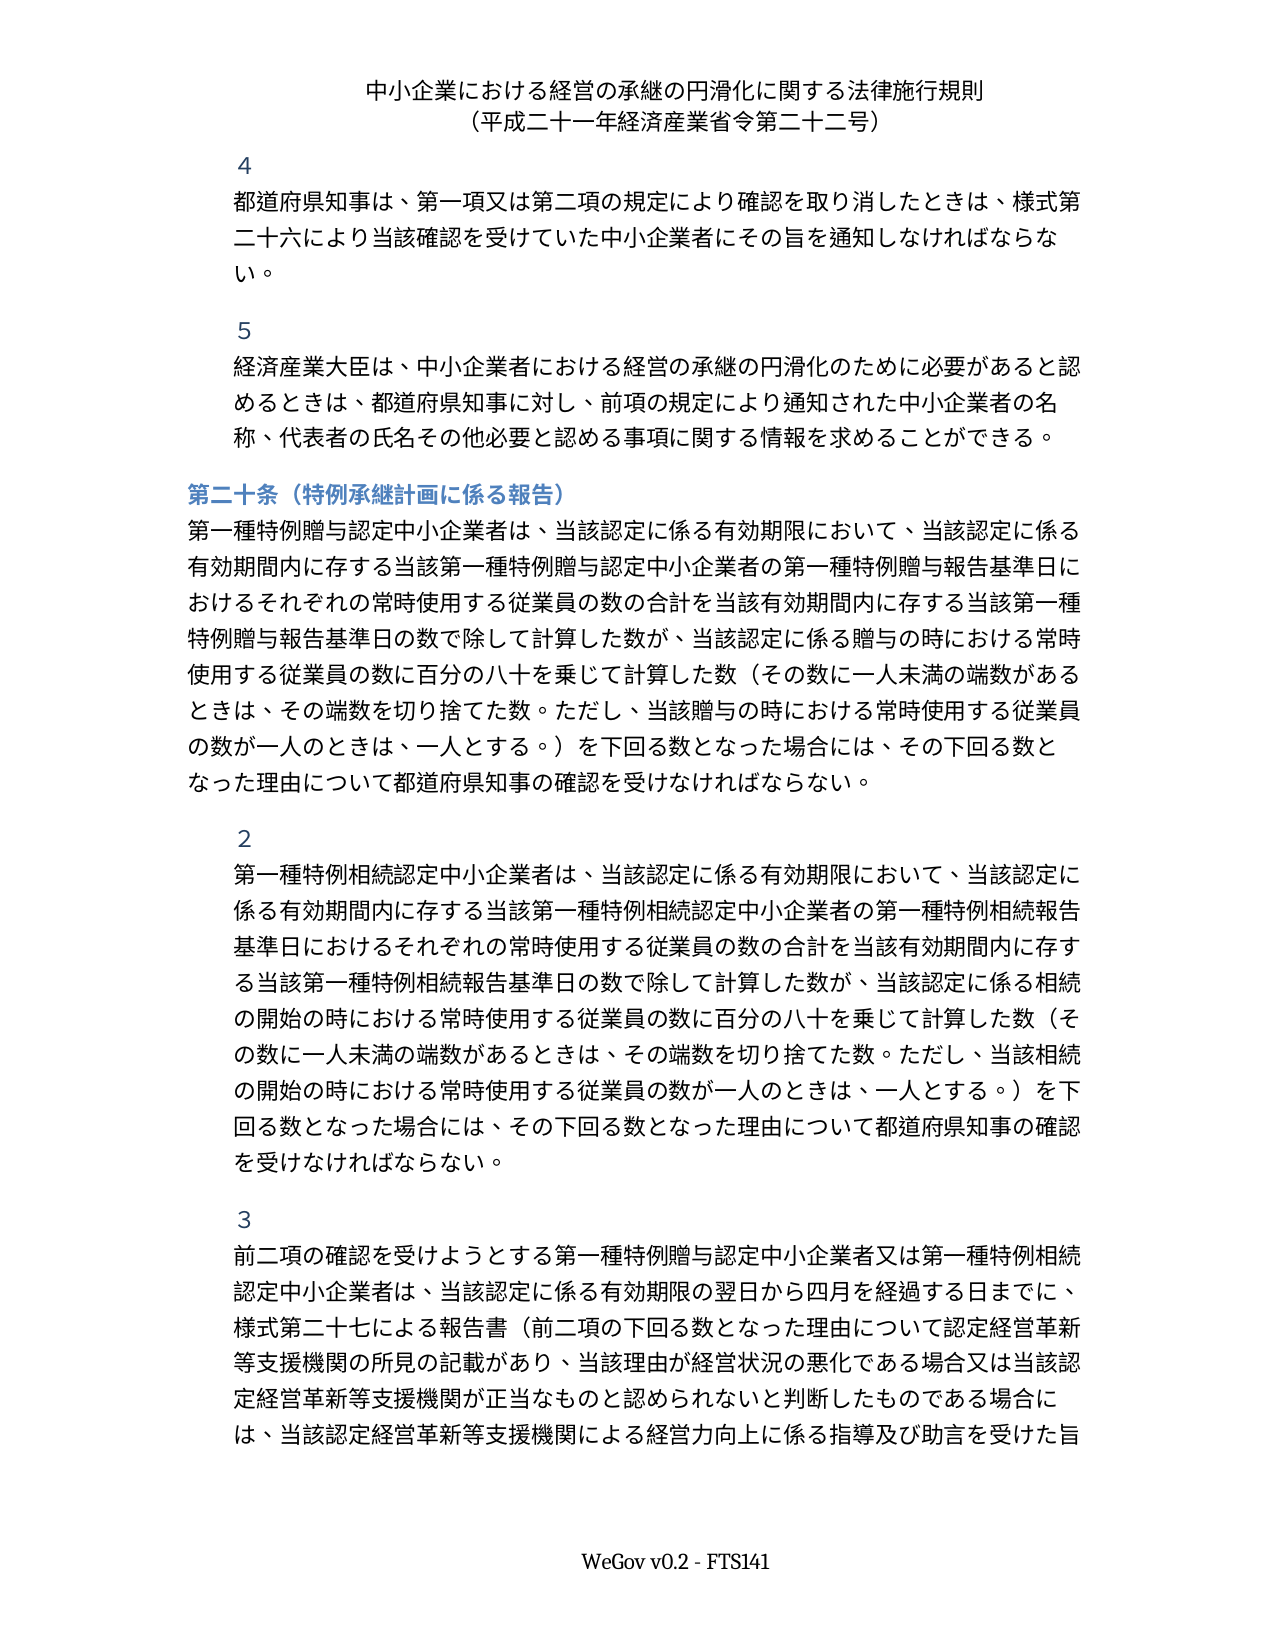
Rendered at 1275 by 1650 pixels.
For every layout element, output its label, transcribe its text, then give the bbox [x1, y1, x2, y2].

text 第一種特例相続認定中小企業者は、当該認定に係る有効期限において、当該認定に係る有効期間内に存する当該第一種特例相続認定中小企業者の第一種特例相続報告基準日におけるそれぞれの常時使用する従業員の数の合計を当該有効期間内に存する当該第一種特例相続報告基準日の数で除して計算した数が、当該認定に係る相続の開始の時における常時使用する従業員の数に百分の八十を乗じて計算した数（その数に一人未満の端数があるときは、その端数を切り捨てた数。ただし、当該相続の開始の時における常時使用する従業員の数が一人のときは、一人とする。）を下回る数となった場合には、その下回る数となった理由について都道府県知事の確認を受けなければならない。 [233, 859, 1087, 1178]
subtitle ５ [233, 314, 1087, 346]
subtitle ３ [233, 1204, 1087, 1235]
subtitle ２ [233, 823, 1087, 855]
subtitle ４ [233, 150, 1087, 181]
text 都道府県知事は、第一項又は第二項の規定により確認を取り消したときは、様式第二十六により当該確認を受けていた中小企業者にその旨を通知しなければならない。 [233, 186, 1087, 289]
text 第一種特例贈与認定中小企業者は、当該認定に係る有効期限において、当該認定に係る有効期間内に存する当該第一種特例贈与認定中小企業者の第一種特例贈与報告基準日におけるそれぞれの常時使用する従業員の数の合計を当該有効期間内に存する当該第一種特例贈与報告基準日の数で除して計算した数が、当該認定に係る贈与の時における常時使用する従業員の数に百分の八十を乗じて計算した数（その数に一人未満の端数があるときは、その端数を切り捨てた数。ただし、当該贈与の時における常時使用する従業員の数が一人のときは、一人とする。）を下回る数となった場合には、その下回る数となった理由について都道府県知事の確認を受けなければならない。 [187, 515, 1087, 798]
subtitle 第二十条（特例承継計画に係る報告） [187, 479, 1087, 510]
text 経済産業大臣は、中小企業者における経営の承継の円滑化のために必要があると認めるときは、都道府県知事に対し、前項の規定により通知された中小企業者の名称、代表者の氏名その他必要と認める事項に関する情報を求めることができる。 [233, 351, 1087, 454]
